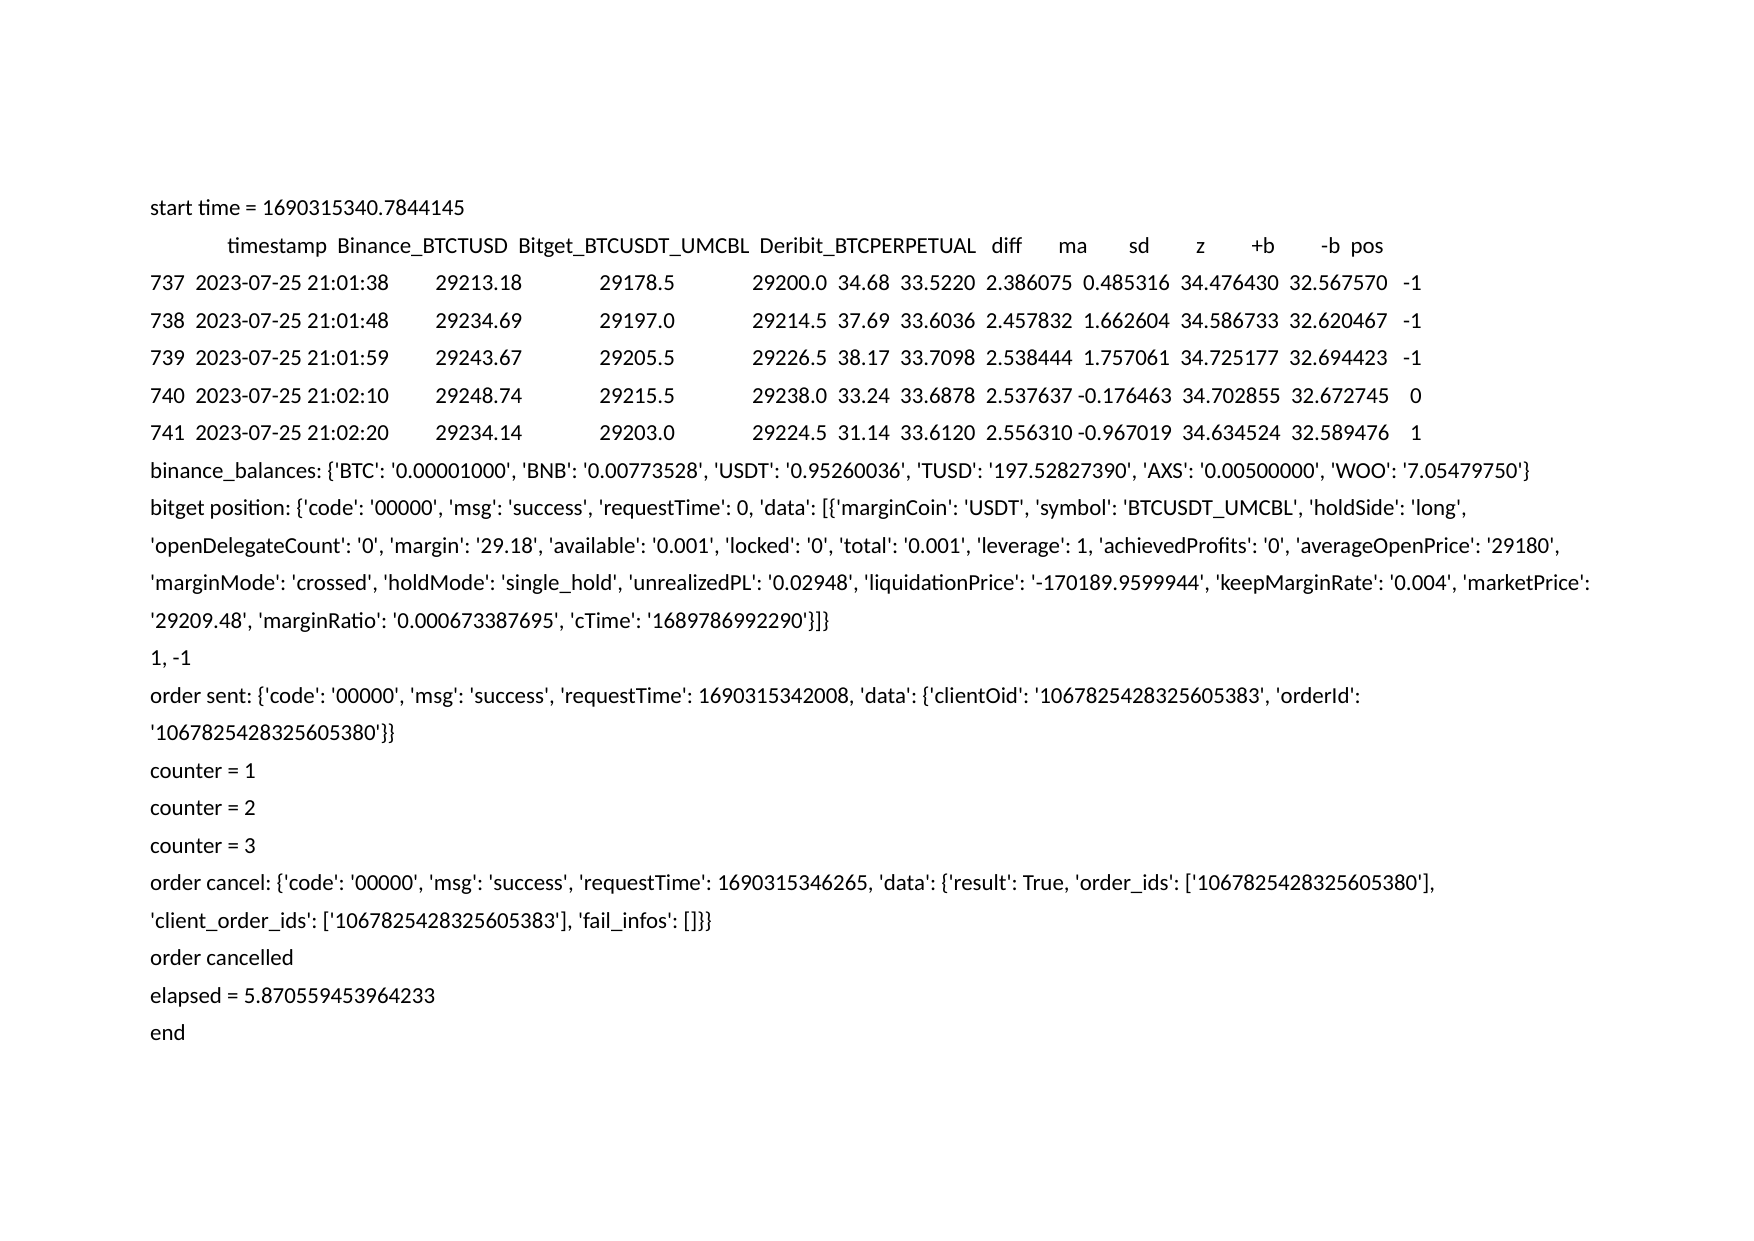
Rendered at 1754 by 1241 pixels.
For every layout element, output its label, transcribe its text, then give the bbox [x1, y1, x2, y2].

text timestamp Binance_BTCTUSD Bitget_BTCUSDT_UMCBL Deribit_BTCPERPETUAL diff ma sd z +b -b pos [150, 226, 1604, 264]
text 738 2023-07-25 21:01:48 29234.69 29197.0 29214.5 37.69 33.6036 2.457832 1.662604 34.586733 32.620467 -1 [150, 301, 1604, 339]
text order cancel: {'code': '00000', 'msg': 'success', 'requestTime': 1690315346265, 'data': {'result': True, 'order_ids': ['1067825428325605380'], 'client_order_ids': ['1067825428325605383'], 'fail_infos': []}} [150, 864, 1604, 939]
text counter = 3 [150, 826, 1604, 864]
text bitget position: {'code': '00000', 'msg': 'success', 'requestTime': 0, 'data': [{'marginCoin': 'USDT', 'symbol': 'BTCUSDT_UMCBL', 'holdSide': 'long', 'openDelegateCount': '0', 'margin': '29.18', 'available': '0.001', 'locked': '0', 'total': '0.001', 'leverage': 1, 'achievedProfits': '0', 'averageOpenPrice': '29180', 'marginMode': 'crossed', 'holdMode': 'single_hold', 'unrealizedPL': '0.02948', 'liquidationPrice': '-170189.9599944', 'keepMarginRate': '0.004', 'marketPrice': '29209.48', 'marginRatio': '0.000673387695', 'cTime': '1689786992290'}]} [150, 489, 1604, 639]
text 737 2023-07-25 21:01:38 29213.18 29178.5 29200.0 34.68 33.5220 2.386075 0.485316 34.476430 32.567570 -1 [150, 264, 1604, 301]
text 739 2023-07-25 21:01:59 29243.67 29205.5 29226.5 38.17 33.7098 2.538444 1.757061 34.725177 32.694423 -1 [150, 339, 1604, 376]
text start time = 1690315340.7844145 [150, 189, 1604, 226]
text end [150, 1014, 1604, 1051]
text elapsed = 5.870559453964233 [150, 976, 1604, 1014]
text counter = 1 [150, 751, 1604, 789]
text 1, -1 [150, 639, 1604, 676]
text order sent: {'code': '00000', 'msg': 'success', 'requestTime': 1690315342008, 'data': {'clientOid': '1067825428325605383', 'orderId': '1067825428325605380'}} [150, 676, 1604, 751]
text 741 2023-07-25 21:02:20 29234.14 29203.0 29224.5 31.14 33.6120 2.556310 -0.967019 34.634524 32.589476 1 [150, 414, 1604, 451]
text 740 2023-07-25 21:02:10 29248.74 29215.5 29238.0 33.24 33.6878 2.537637 -0.176463 34.702855 32.672745 0 [150, 376, 1604, 414]
text binance_balances: {'BTC': '0.00001000', 'BNB': '0.00773528', 'USDT': '0.95260036', 'TUSD': '197.52827390', 'AXS': '0.00500000', 'WOO': '7.05479750'} [150, 451, 1604, 489]
text counter = 2 [150, 789, 1604, 826]
text order cancelled [150, 939, 1604, 976]
